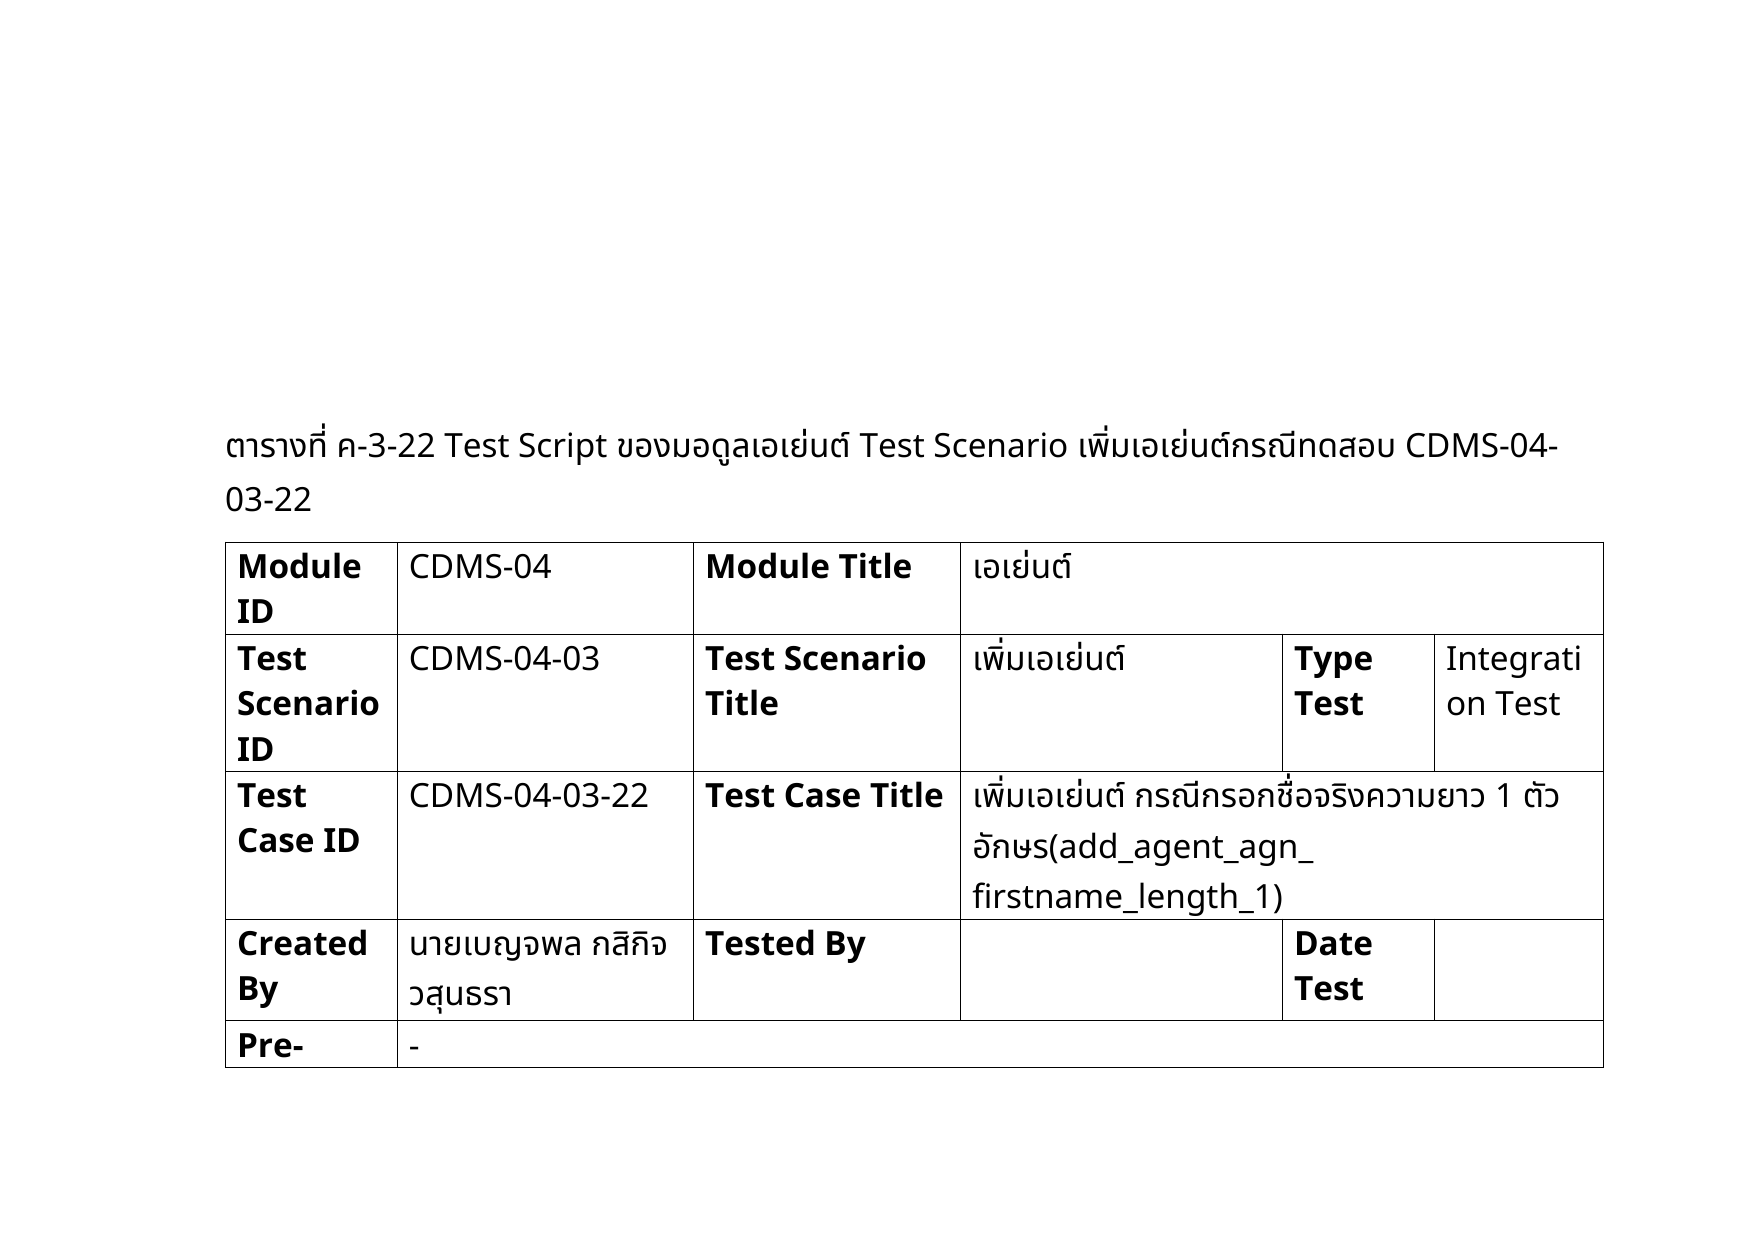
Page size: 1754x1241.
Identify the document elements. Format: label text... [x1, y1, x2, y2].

table_cell เพิ่มเอเย่นต์ กรณีกรอกชื่อจริงความยาว 1 ตัวอักษร(add_agent_agn_ firstname_length_1) [961, 772, 1603, 918]
table_header เอเย่นต์ [961, 543, 1603, 633]
table_cell Date Test [1283, 920, 1434, 1020]
table_header CDMS-04 [398, 543, 693, 633]
text ตารางที่ ค-3-22 Test Script ของมอดูลเอเย่นต์ Test Scenario เพิ่มเอเย่นต์กรณีทดสอบ CDMS-04-03-22 [225, 422, 1604, 521]
table_header Module ID [226, 543, 397, 633]
table_cell Pre-Conditions [226, 1021, 397, 1067]
table_cell [1435, 920, 1603, 1020]
table_cell Test Scenario ID [226, 635, 397, 771]
table_cell CDMS-04-03 [398, 635, 693, 771]
table_cell Created By [226, 920, 397, 1020]
table_cell - [398, 1021, 1603, 1067]
table_cell Test Case Title [694, 772, 960, 918]
table_cell เพิ่มเอเย่นต์ [961, 635, 1282, 771]
table_cell Test Scenario Title [694, 635, 960, 771]
table_header Module Title [694, 543, 960, 633]
table_cell [961, 920, 1282, 1020]
table_cell CDMS-04-03-22 [398, 772, 693, 918]
table_cell Type Test [1283, 635, 1434, 771]
table_cell Tested By [694, 920, 960, 1020]
table_cell นายเบญจพล กสิกิจวสุนธรา [398, 920, 693, 1020]
table_cell Integration Test [1435, 635, 1603, 771]
table_cell Test Case ID [226, 772, 397, 918]
